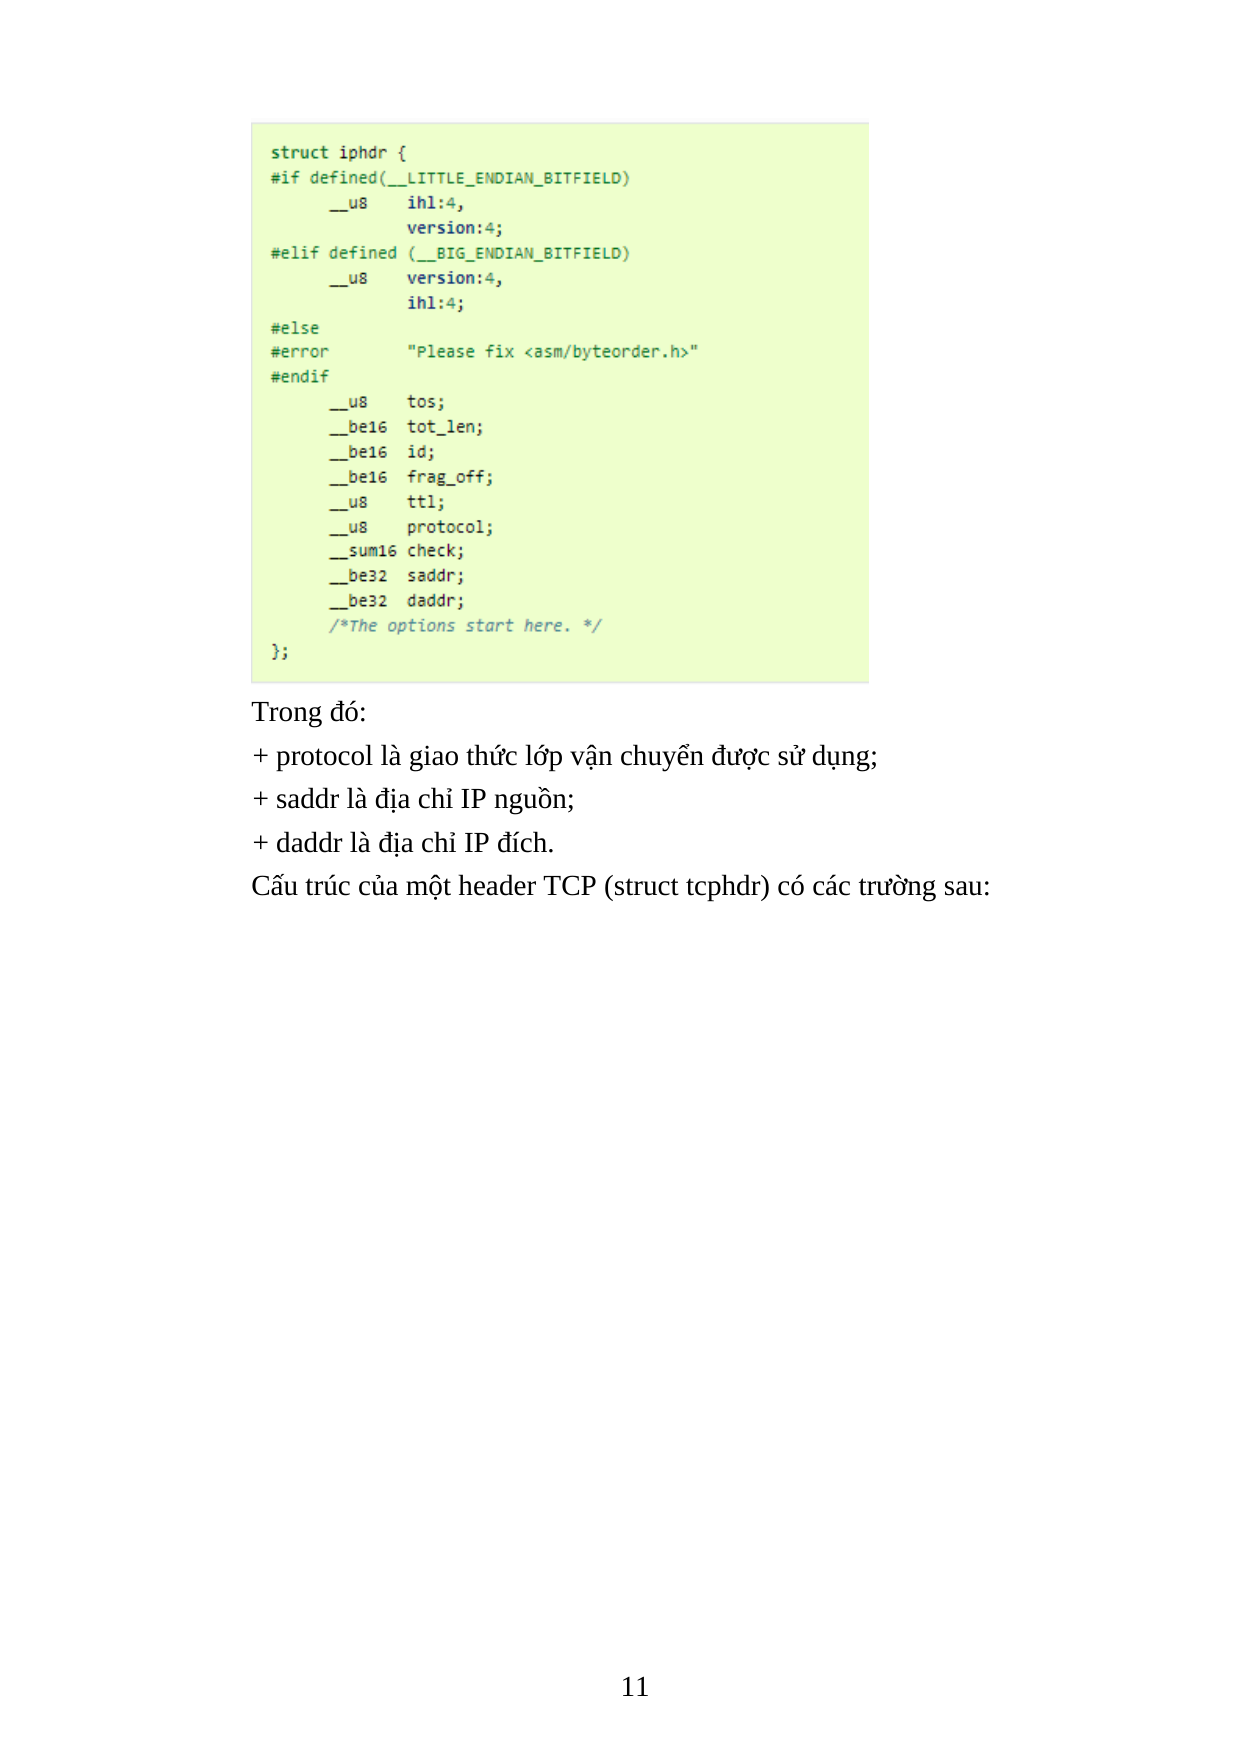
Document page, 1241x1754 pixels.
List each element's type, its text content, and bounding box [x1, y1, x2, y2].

picture [251, 118, 869, 685]
text + daddr là địa chỉ IP đích. [177, 825, 1092, 858]
text Cấu trúc của một header TCP (struct tcphdr) có các trường sau: [177, 868, 1092, 902]
text + protocol là giao thức lớp vận chuyển được sử dụng; [177, 738, 1092, 771]
text Trong đó: [177, 694, 1092, 728]
text + saddr là địa chỉ IP nguồn; [177, 781, 1092, 815]
